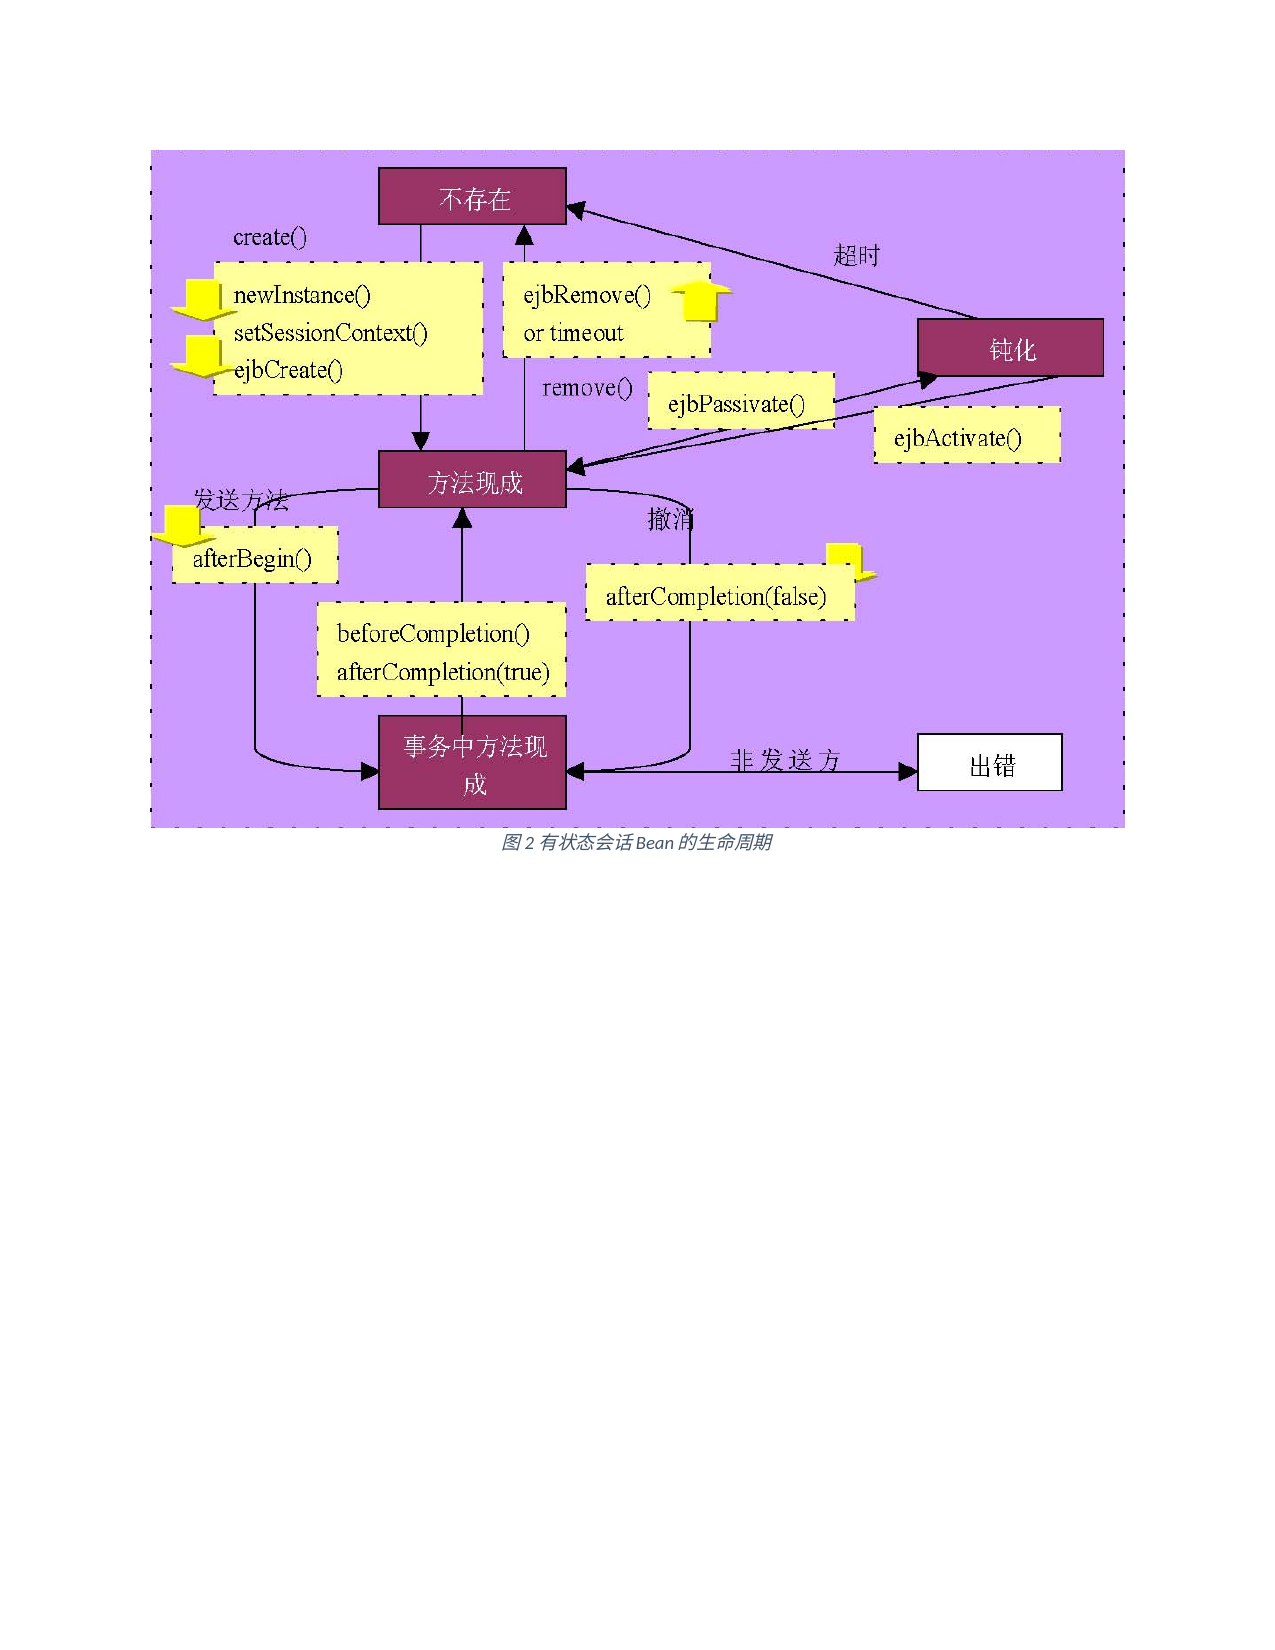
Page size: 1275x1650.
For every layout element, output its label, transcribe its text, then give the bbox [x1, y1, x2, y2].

picture [150, 150, 1125, 828]
text 图 2 有状态会话Bean的生命周期 [150, 828, 1125, 854]
